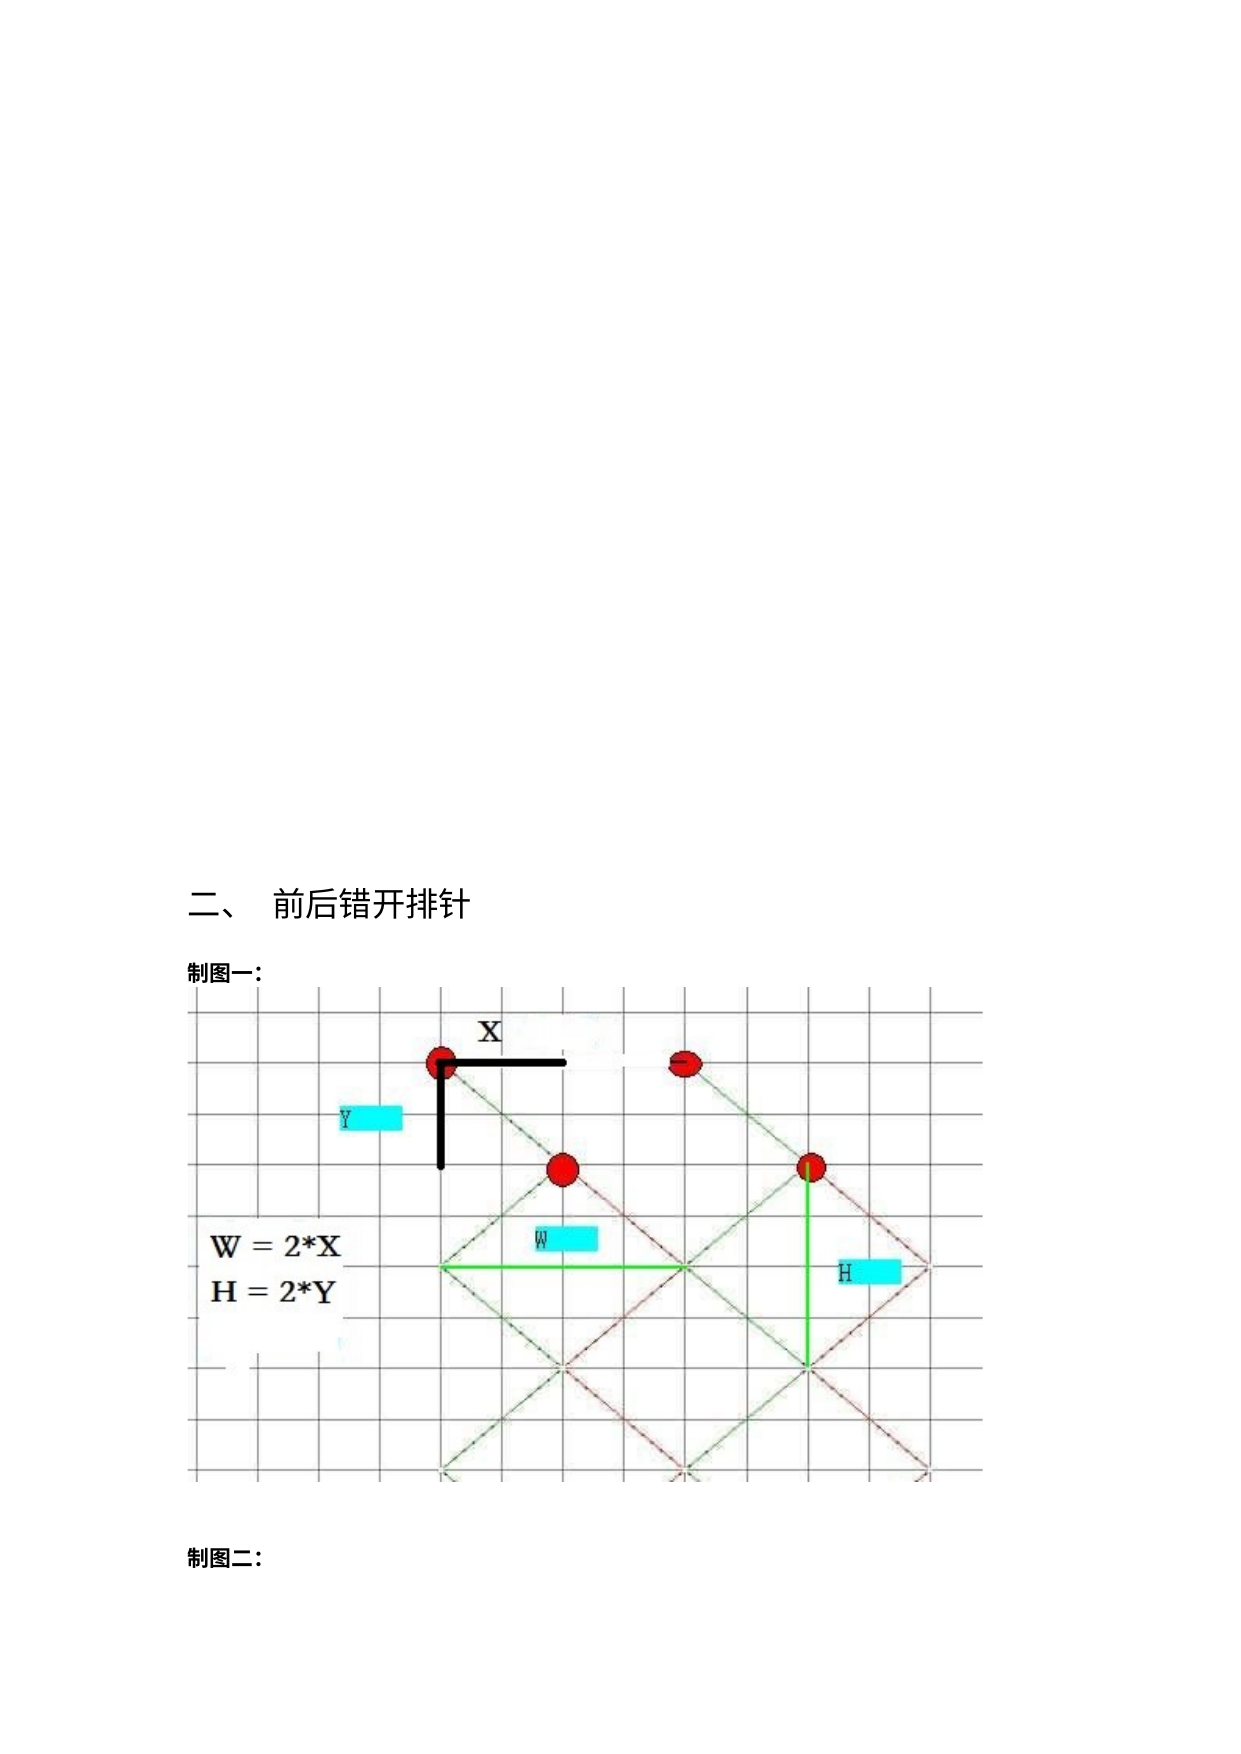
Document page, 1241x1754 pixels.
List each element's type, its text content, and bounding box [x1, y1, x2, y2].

text 制图一： [187, 955, 1053, 988]
subtitle 前后错开排针 [187, 869, 1053, 934]
picture [187, 987, 983, 1482]
text 制图二： [187, 1540, 1053, 1573]
